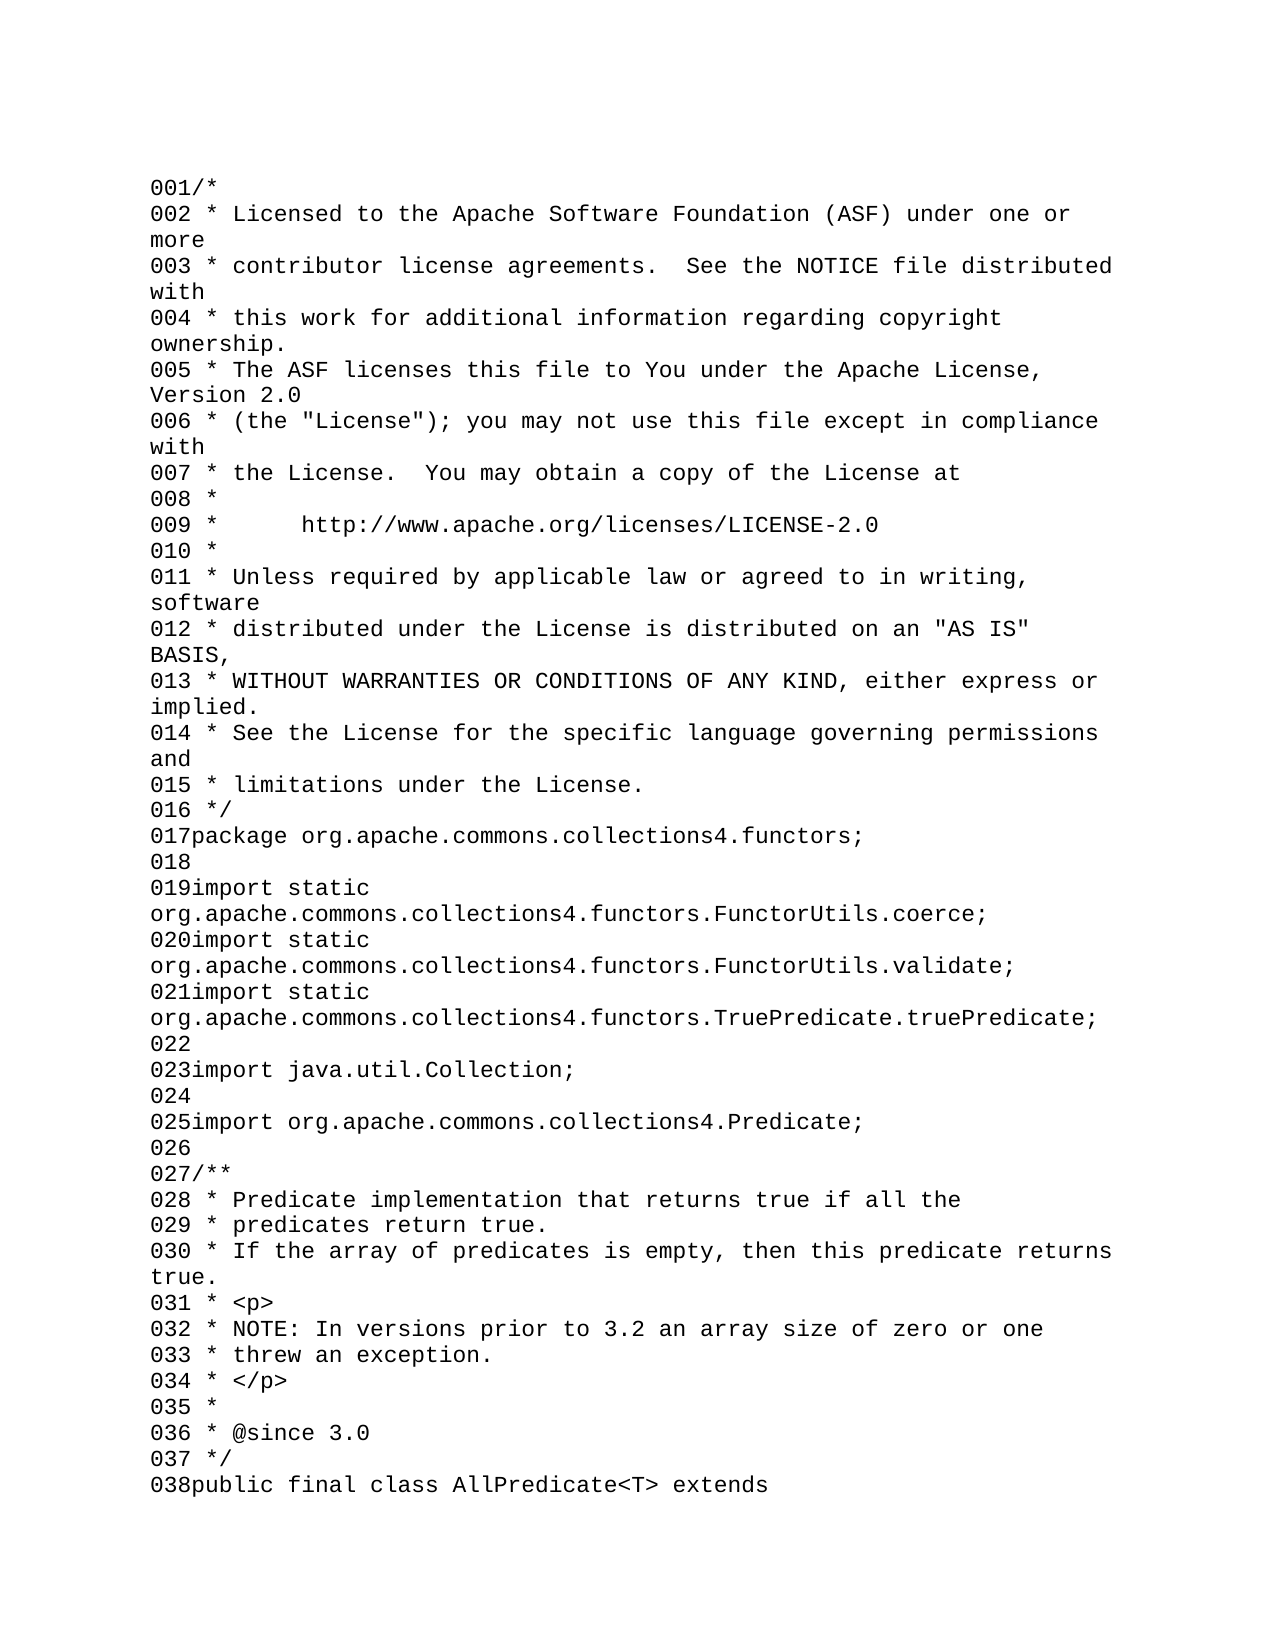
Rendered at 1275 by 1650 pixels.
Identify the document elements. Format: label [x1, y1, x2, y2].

text [150, 176, 1125, 1499]
